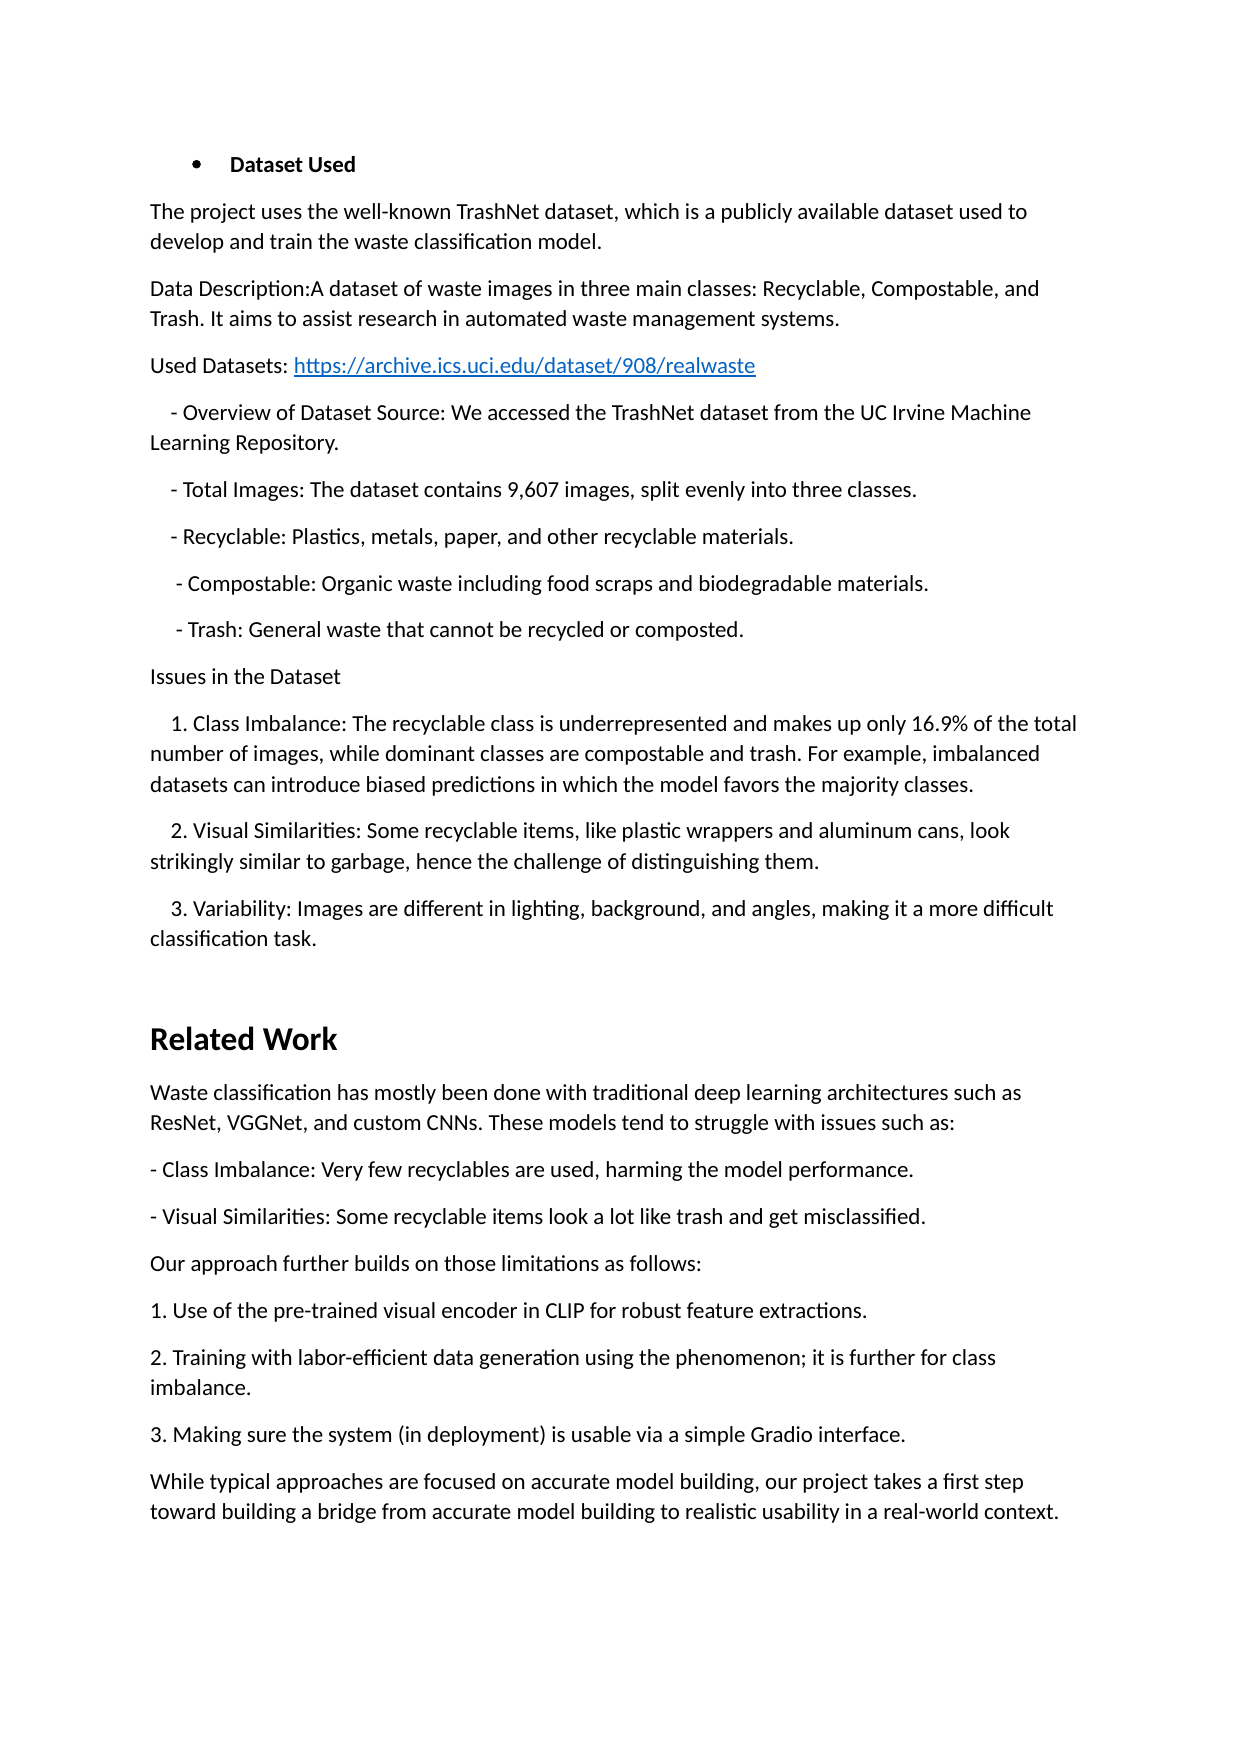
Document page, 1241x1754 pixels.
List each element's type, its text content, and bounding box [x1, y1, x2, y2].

text Used Datasets: https://archive.ics.uci.edu/dataset/908/realwaste [150, 351, 1090, 379]
text 1. Use of the pre-trained visual encoder in CLIP for robust feature extractions. [150, 1296, 1090, 1324]
text While typical approaches are focused on accurate model building, our project takes a first step toward building a bridge from accurate model building to realistic usability in a real-world context. [150, 1467, 1090, 1525]
text The project uses the well-known TrashNet dataset, which is a publicly available dataset used to develop and train the waste classification model. [150, 197, 1090, 255]
text Data Description:A dataset of waste images in three main classes: Recyclable, Compostable, and Trash. It aims to assist research in automated waste management systems. [150, 274, 1090, 332]
text Related Work [150, 1018, 1090, 1058]
list Dataset Used [192, 150, 1090, 178]
text 2. Training with labor-efficient data generation using the phenomenon; it is further for class imbalance. [150, 1343, 1090, 1401]
text 3. Making sure the system (in deployment) is usable via a simple Gradio interface. [150, 1420, 1090, 1448]
text 1. Class Imbalance: The recyclable class is underrepresented and makes up only 16.9% of the total number of images, while dominant classes are compostable and trash. For example, imbalanced datasets can introduce biased predictions in which the model favors the majority classes. [150, 709, 1090, 798]
text 3. Variability: Images are different in lighting, background, and angles, making it a more difficult classification task. [150, 894, 1090, 952]
text - Trash: General waste that cannot be recycled or composted. [150, 616, 1090, 644]
text Our approach further builds on those limitations as follows: [150, 1249, 1090, 1277]
text Issues in the Dataset [150, 662, 1090, 691]
text - Overview of Dataset Source: We accessed the TrashNet dataset from the UC Irvine Machine Learning Repository. [150, 398, 1090, 456]
text - Visual Similarities: Some recyclable items look a lot like trash and get misclassified. [150, 1202, 1090, 1230]
text - Total Images: The dataset contains 9,607 images, split evenly into three classes. [150, 475, 1090, 503]
text 2. Visual Similarities: Some recyclable items, like plastic wrappers and aluminum cans, look strikingly similar to garbage, hence the challenge of distinguishing them. [150, 817, 1090, 875]
text Waste classification has mostly been done with traditional deep learning architectures such as ResNet, VGGNet, and custom CNNs. These models tend to struggle with issues such as: [150, 1078, 1090, 1137]
text - Class Imbalance: Very few recyclables are used, harming the model performance. [150, 1155, 1090, 1183]
text - Recyclable: Plastics, metals, paper, and other recyclable materials. [150, 522, 1090, 550]
text - Compostable: Organic waste including food scraps and biodegradable materials. [150, 569, 1090, 597]
